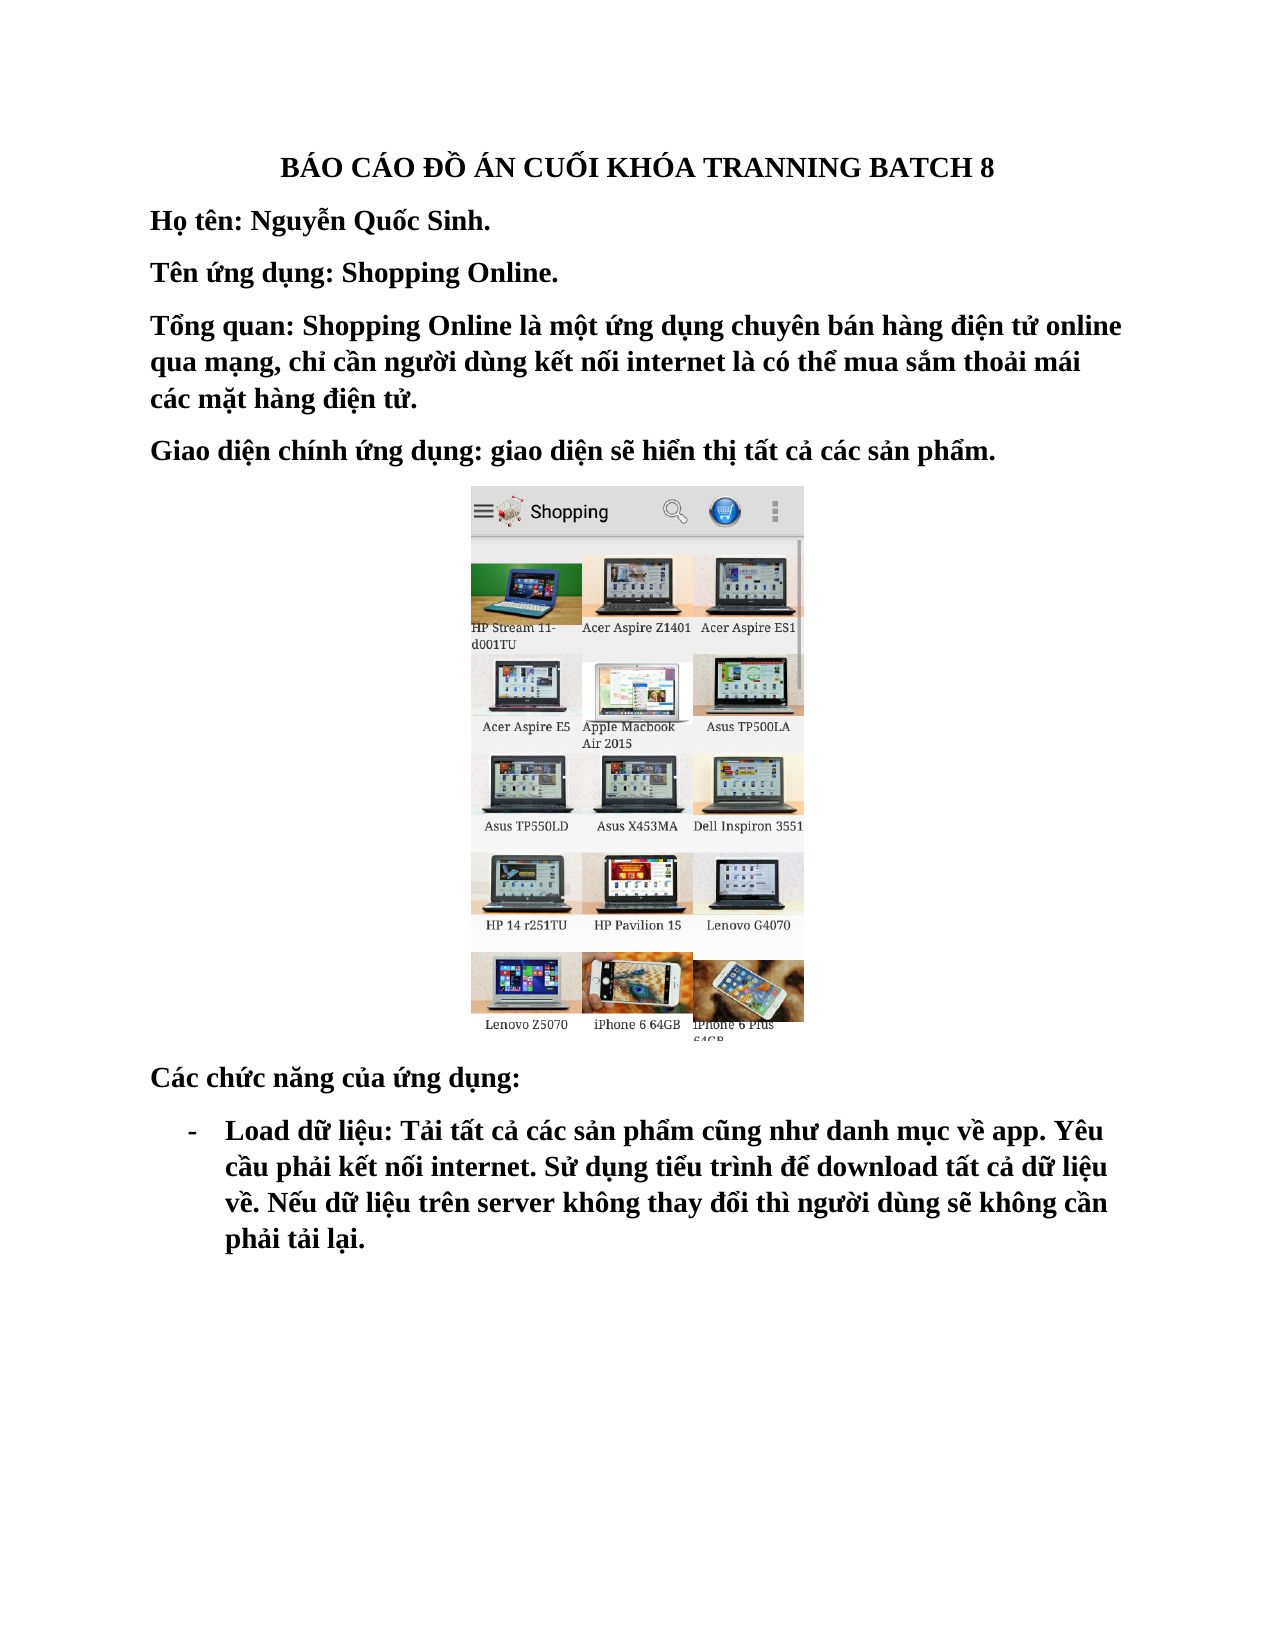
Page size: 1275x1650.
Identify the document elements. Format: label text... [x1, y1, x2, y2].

text Các chức năng của ứng dụng: [150, 1060, 1125, 1093]
picture [471, 486, 804, 1041]
text Họ tên: Nguyễn Quốc Sinh. [150, 203, 1125, 236]
text BÁO CÁO ĐỒ ÁN CUỐI KHÓA TRANNING BATCH 8 [150, 150, 1125, 183]
list Load dữ liệu: Tải tất cả các sản phẩm cũng như danh mục về app. Yêu cầu phải kết nối internet. Sử dụng tiểu trình để download tất cả dữ liệu về. Nếu dữ liệu trên server không thay đổi thì người dùng sẽ không cần phải tải lại. [187, 1113, 1125, 1255]
text Tổng quan: Shopping Online là một ứng dụng chuyên bán hàng điện tử online qua mạng, chỉ cần người dùng kết nối internet là có thể mua sắm thoải mái các mặt hàng điện tử. [150, 308, 1125, 414]
text Giao diện chính ứng dụng: giao diện sẽ hiển thị tất cả các sản phẩm. [150, 433, 1125, 467]
text Tên ứng dụng: Shopping Online. [150, 256, 1125, 289]
